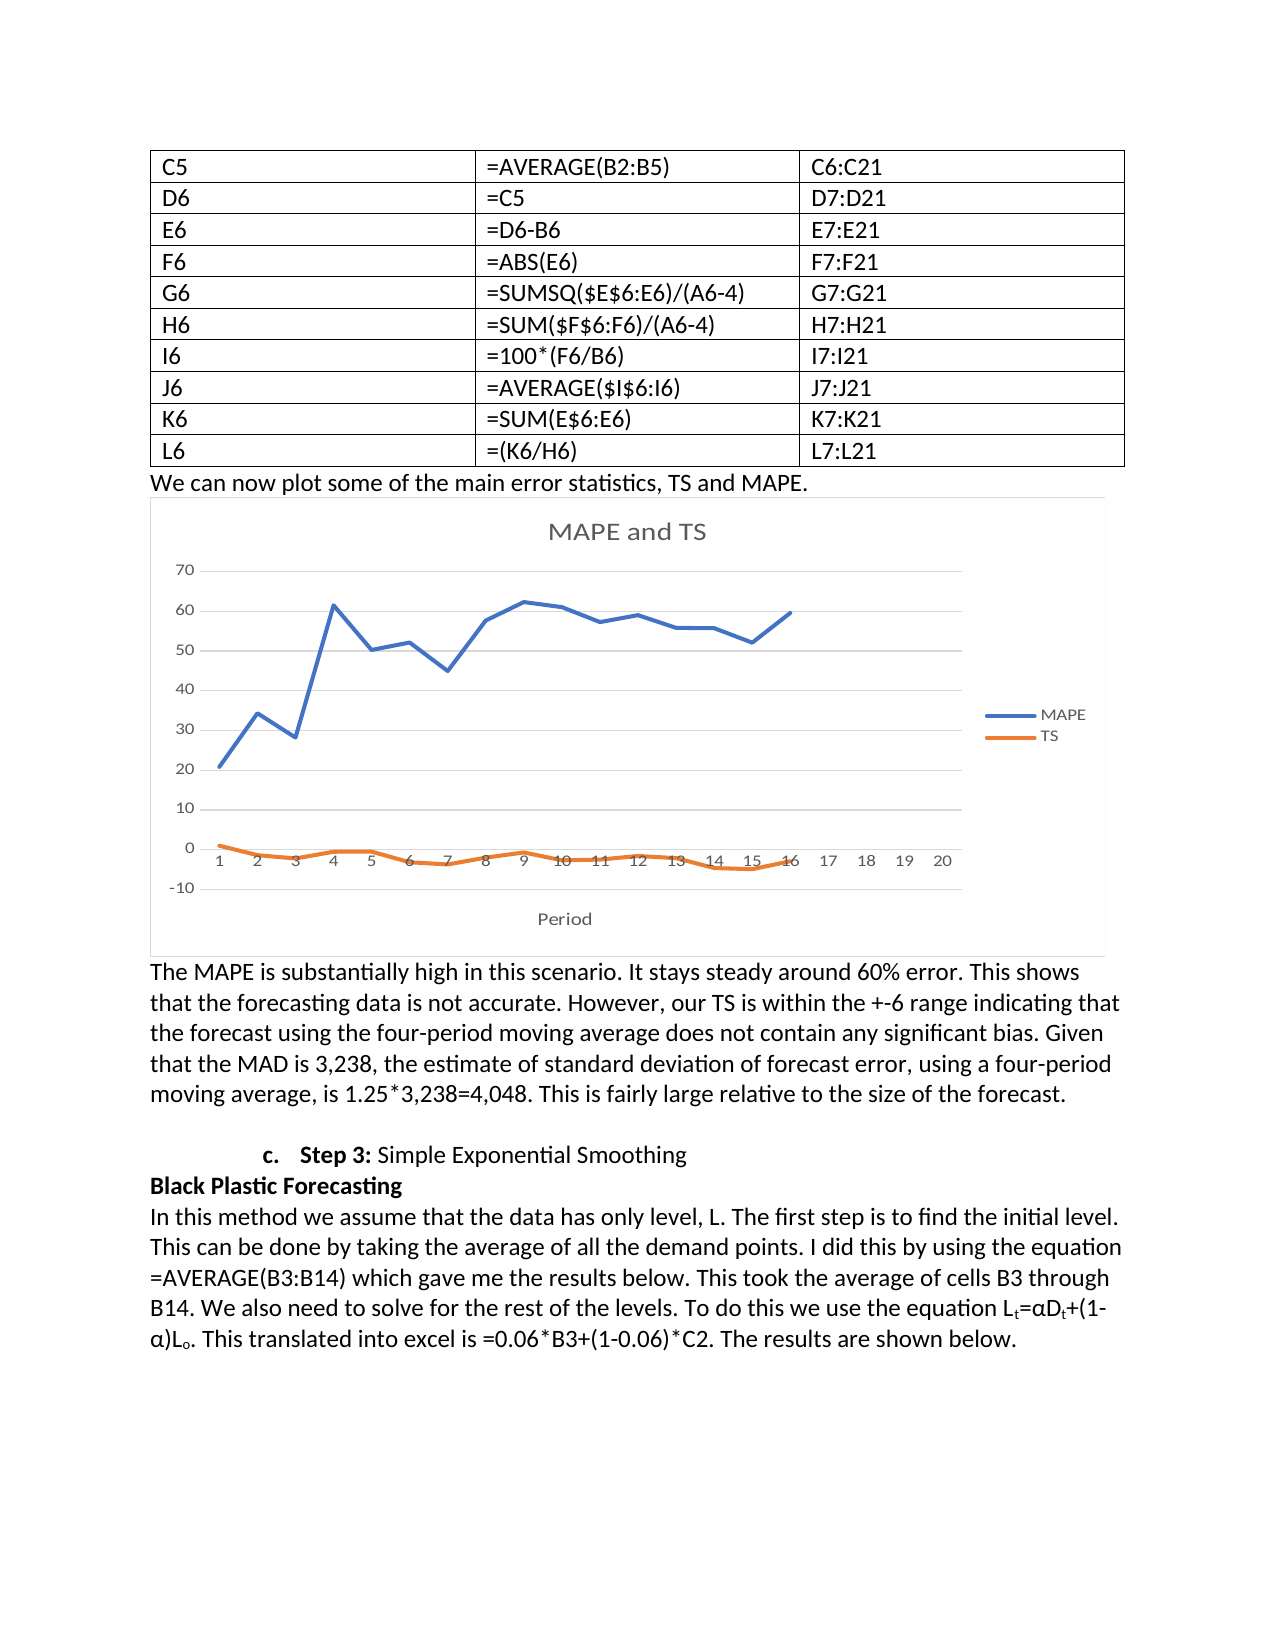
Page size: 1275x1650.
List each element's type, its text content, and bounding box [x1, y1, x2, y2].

table_cell =AVERAGE($I$6:I6) [476, 372, 799, 402]
table_cell G7:G21 [800, 277, 1124, 308]
table_cell I7:I21 [800, 340, 1124, 371]
text Black Plastic Forecasting [150, 1170, 1125, 1201]
table_cell =SUM($F$6:F6)/(A6-4) [476, 309, 799, 339]
table_cell =(K6/H6) [476, 435, 799, 466]
table_cell K7:K21 [800, 404, 1124, 434]
table_cell D7:D21 [800, 183, 1124, 213]
table_cell =SUM(E$6:E6) [476, 404, 799, 434]
table_cell I6 [151, 340, 475, 371]
text The MAPE is substantially high in this scenario. It stays steady around 60% error. This shows that the forecasting data is not accurate. However, our TS is within the +-6 range indicating that the forecast using the four-period moving average does not contain any significant bias. Given that the MAD is 3,238, the estimate of standard deviation of forecast error, using a four-period moving average, is 1.25*3,238=4,048. This is fairly large relative to the size of the forecast. [150, 957, 1125, 1109]
table_cell E7:E21 [800, 214, 1124, 245]
table_cell =C5 [476, 183, 799, 213]
table_cell D6 [151, 183, 475, 213]
text We can now plot some of the main error statistics, TS and MAPE. [150, 467, 1125, 497]
table_cell G6 [151, 277, 475, 308]
table_cell F6 [151, 246, 475, 276]
table_cell C6:C21 [800, 151, 1124, 182]
table_cell E6 [151, 214, 475, 245]
table_cell =ABS(E6) [476, 246, 799, 276]
table_cell K6 [151, 404, 475, 434]
table_cell =SUMSQ($E$6:E6)/(A6-4) [476, 277, 799, 308]
table_cell =D6-B6 [476, 214, 799, 245]
table_cell F7:F21 [800, 246, 1124, 276]
table_cell C5 [151, 151, 475, 182]
table_cell H6 [151, 309, 475, 339]
table_cell J6 [151, 372, 475, 402]
table_cell H7:H21 [800, 309, 1124, 339]
text In this method we assume that the data has only level, L. The first step is to find the initial level. This can be done by taking the average of all the demand points. I did this by using the equation =AVERAGE(B3:B14) which gave me the results below. This took the average of cells B3 through B14. We also need to solve for the rest of the levels. To do this we use the equation Lt=αDt+(1-α)Lo. This translated into excel is =0.06*B3+(1-0.06)*C2. The results are shown below. [150, 1201, 1125, 1353]
table_cell =AVERAGE(B2:B5) [476, 151, 799, 182]
table_cell =100*(F6/B6) [476, 340, 799, 371]
list Step 3: Simple Exponential Smoothing [262, 1140, 1125, 1170]
table_cell L6 [151, 435, 475, 466]
table_cell L7:L21 [800, 435, 1124, 466]
table_cell J7:J21 [800, 372, 1124, 402]
